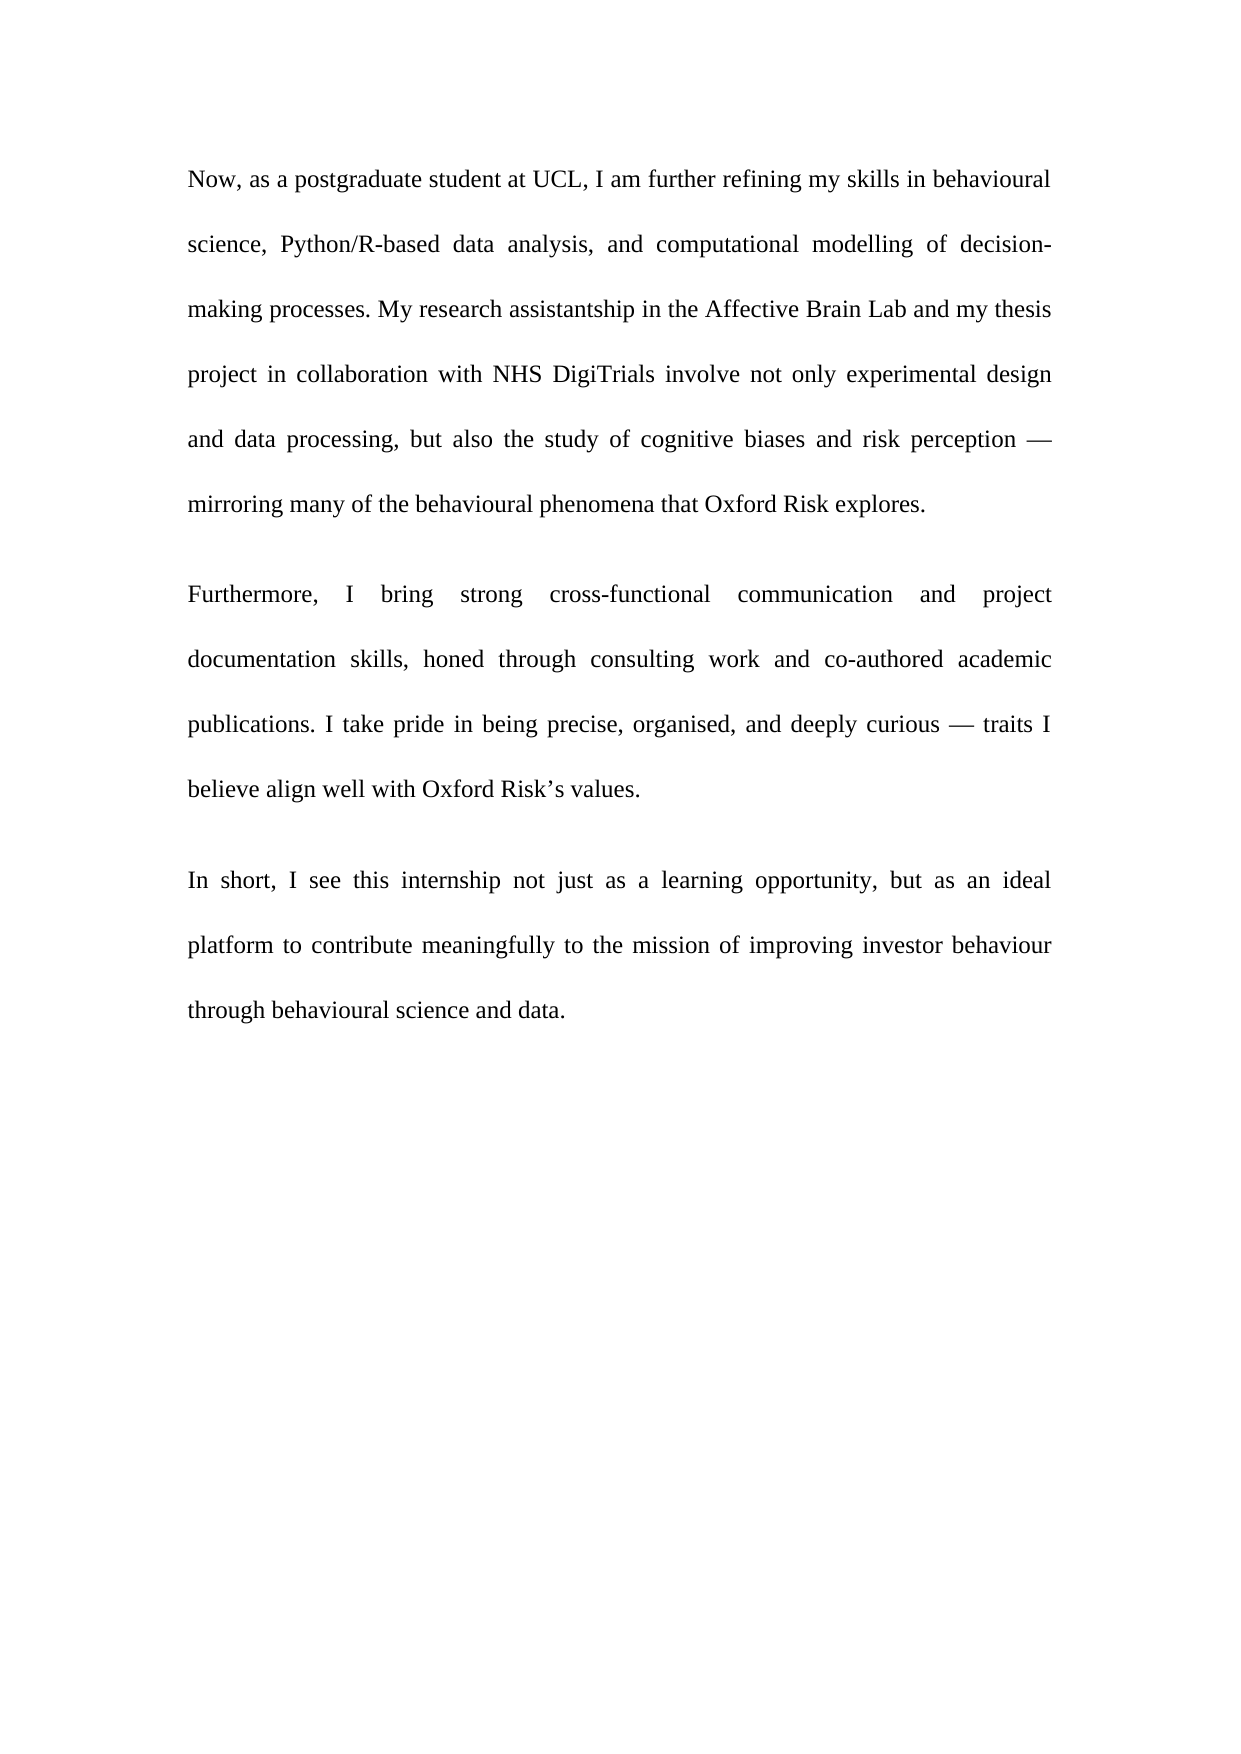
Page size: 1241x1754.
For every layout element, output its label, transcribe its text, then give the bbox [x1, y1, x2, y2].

text Now, as a postgraduate student at UCL, I am further refining my skills in behavioural science, Python/R-based data analysis, and computational modelling of decision-making processes. My research assistantship in the Affective Brain Lab and my thesis project in collaboration with NHS DigiTrials involve not only experimental design and data processing, but also the study of cognitive biases and risk perception — mirroring many of the behavioural phenomena that Oxford Risk explores. [187, 162, 1053, 519]
text In short, I see this internship not just as a learning opportunity, but as an ideal platform to contribute meaningfully to the mission of improving investor behaviour through behavioural science and data. [187, 863, 1053, 1025]
text Furthermore, I bring strong cross-functional communication and project documentation skills, honed through consulting work and co-authored academic publications. I take pride in being precise, organised, and deeply curious — traits I believe align well with Oxford Risk’s values. [187, 577, 1053, 805]
